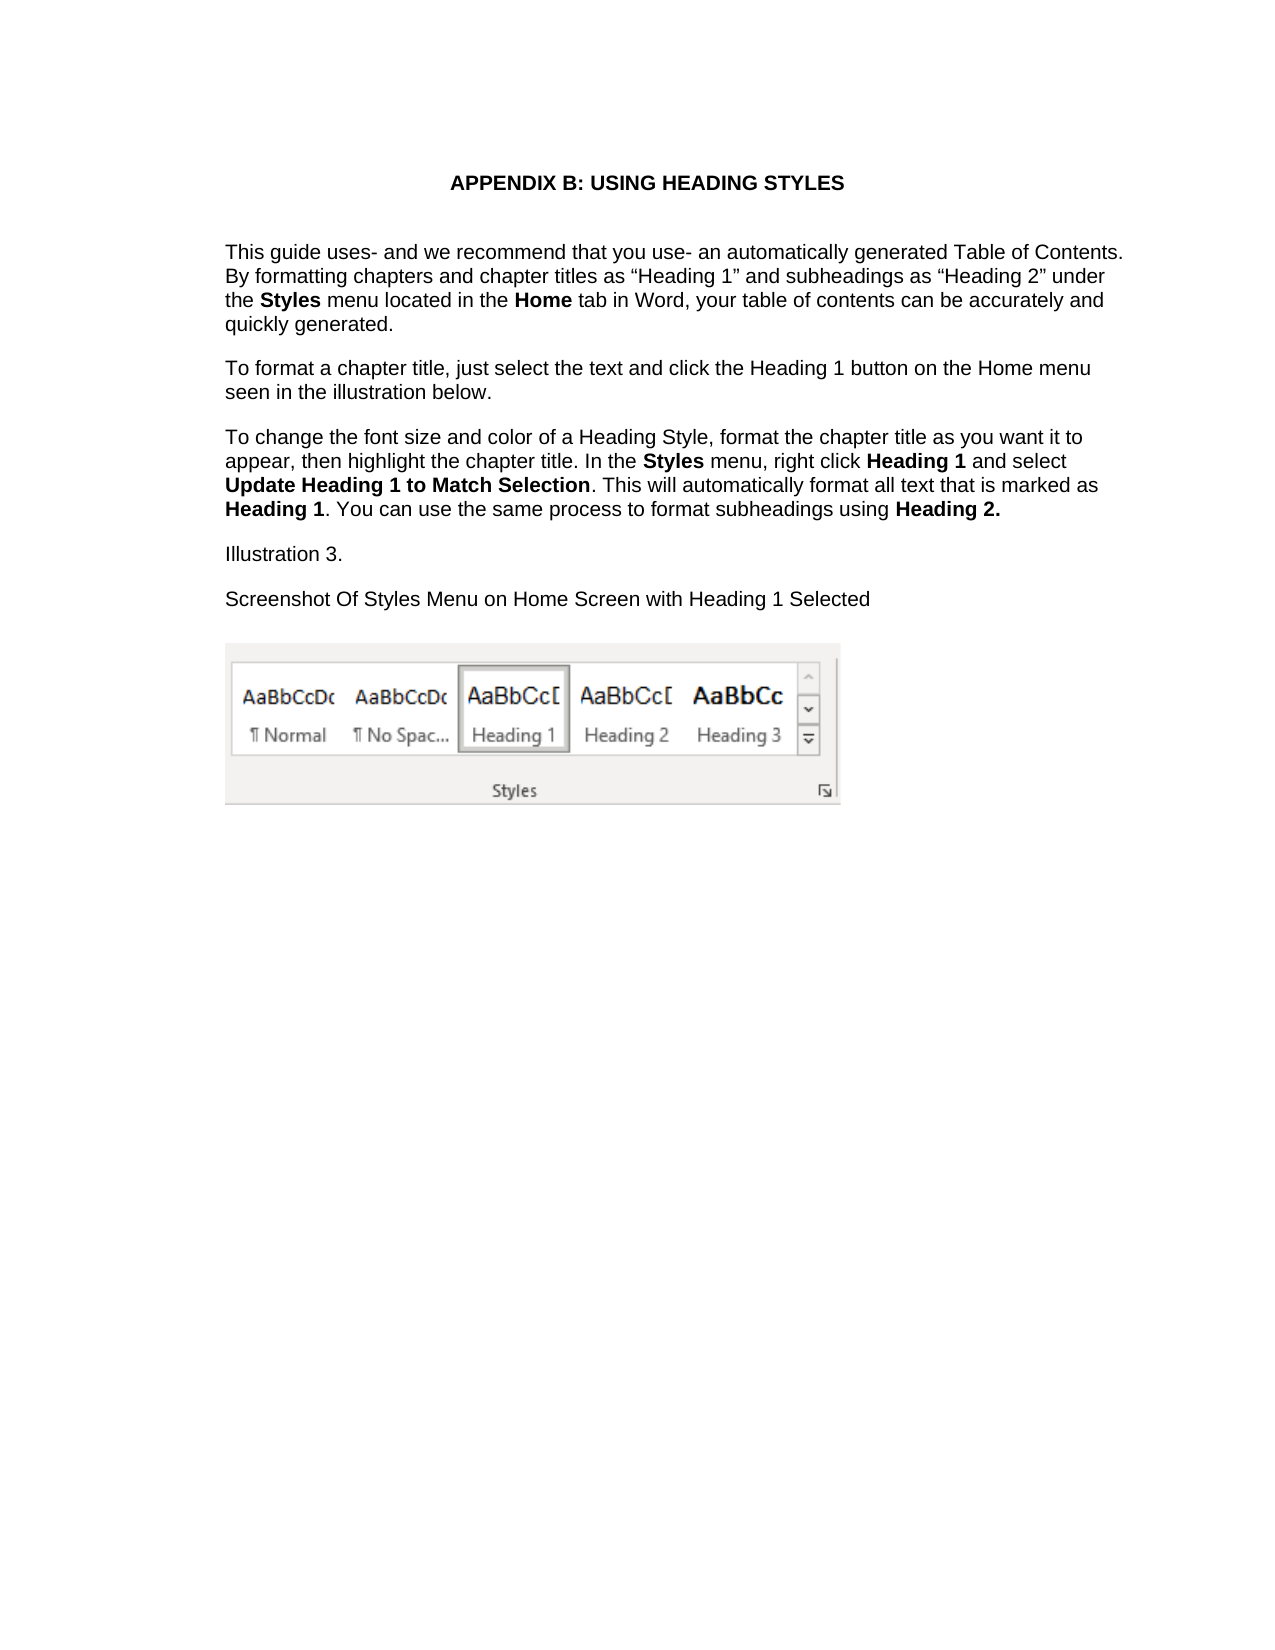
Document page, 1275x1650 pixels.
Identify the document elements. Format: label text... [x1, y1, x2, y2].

title Screenshot Of Styles Menu on Home Screen with Heading 1 Selected [225, 586, 1125, 610]
text To change the font size and color of a Heading Style, format the chapter title as you want it to appear, then highlight the chapter title. In the Styles menu, right click Heading 1 and select Update Heading 1 to Match Selection. This will automatically format all text that is marked as Heading 1. You can use the same process to format subheadings using Heading 2. [225, 425, 1125, 521]
subtitle APPENDIX B: USING HEADING STYLES [225, 171, 1125, 195]
text To format a chapter title, just select the text and click the Heading 1 button on the Home menu seen in the illustration below. [225, 356, 1125, 404]
text This guide uses- and we recommend that you use- an automatically generated Table of Contents. By formatting chapters and chapter titles as “Heading 1” and subheadings as “Heading 2” under the Styles menu located in the Home tab in Word, your table of contents can be accurately and quickly generated. [225, 239, 1125, 335]
text Illustration 3. [225, 542, 1125, 566]
picture [225, 643, 841, 805]
